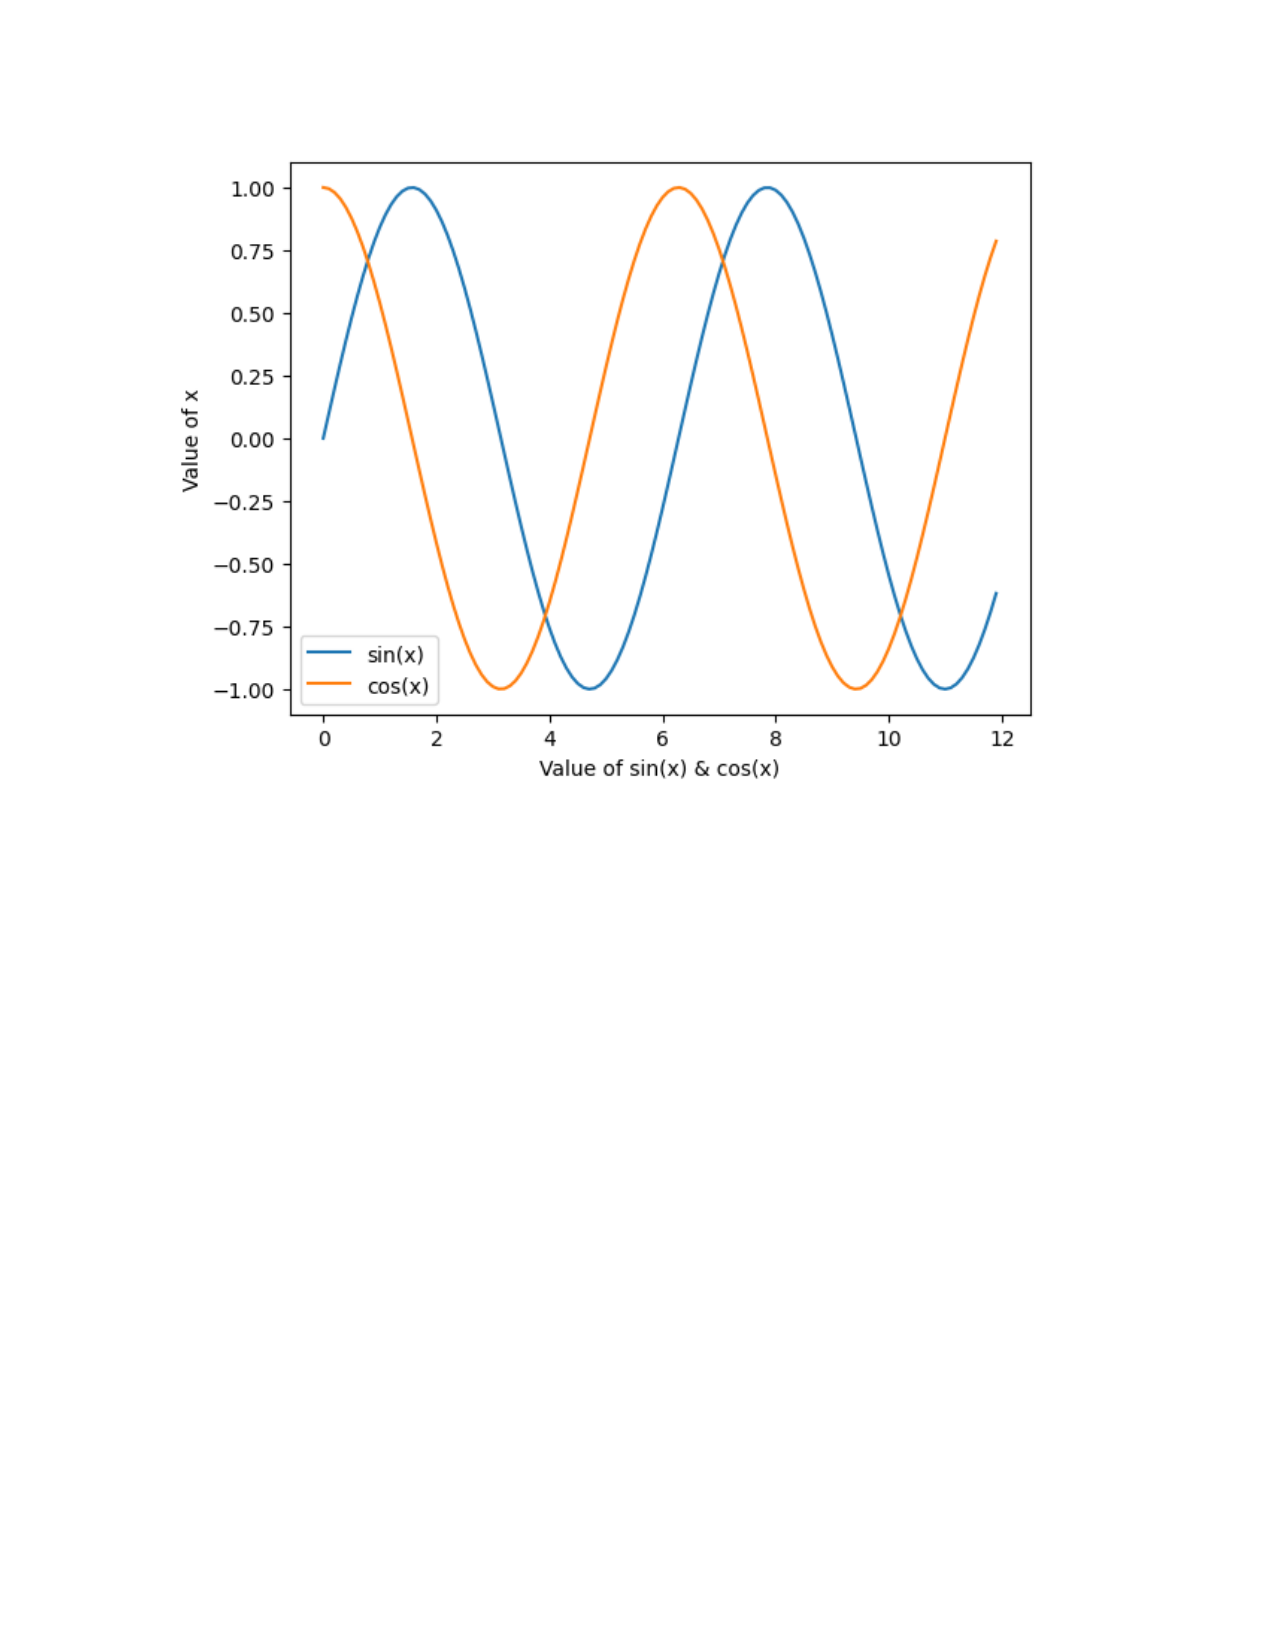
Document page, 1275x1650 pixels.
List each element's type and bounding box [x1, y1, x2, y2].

picture [168, 150, 1044, 794]
